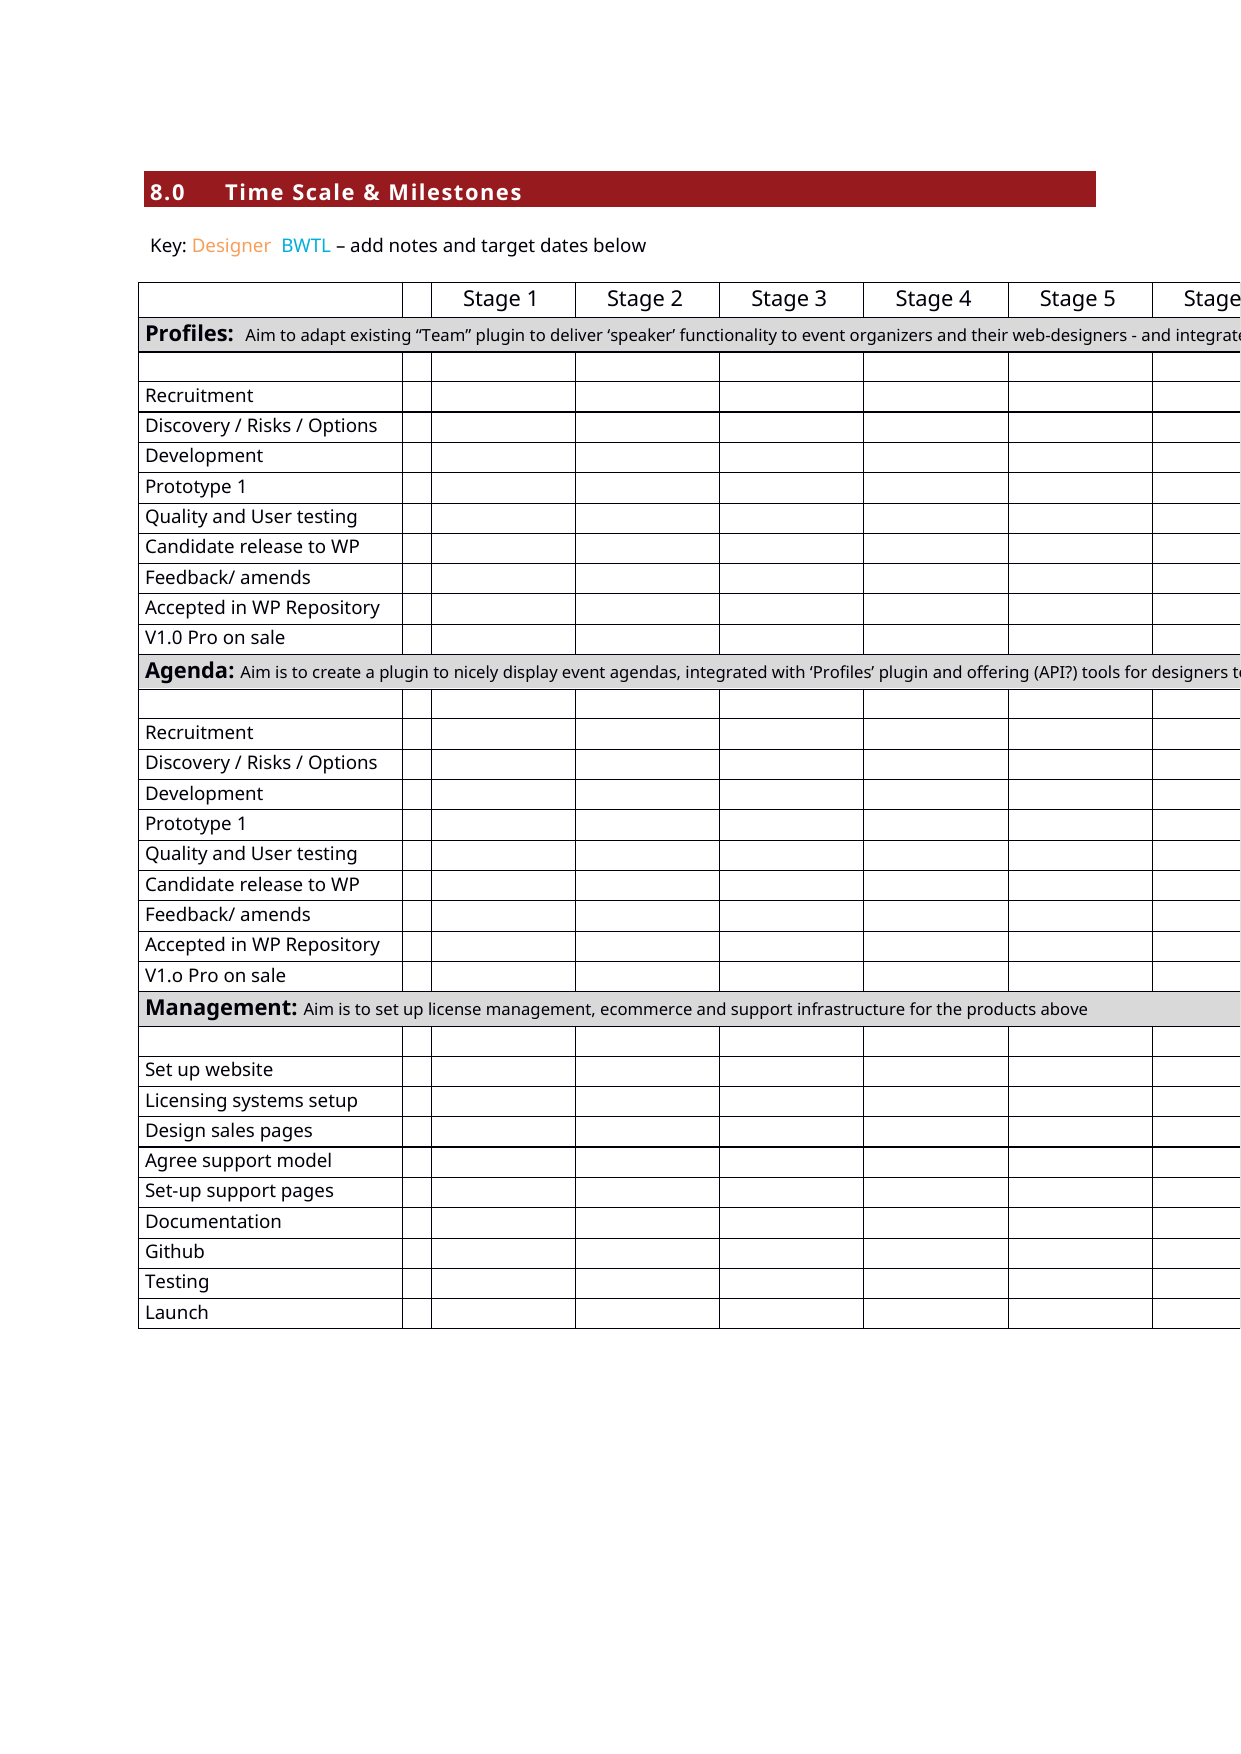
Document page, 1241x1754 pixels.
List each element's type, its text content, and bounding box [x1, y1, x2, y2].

table_cell Feedback/ amends [139, 901, 402, 931]
table_cell [1153, 382, 1240, 411]
table_cell [864, 1239, 1008, 1268]
table_cell [1009, 594, 1152, 624]
table_cell [1153, 962, 1240, 991]
table_cell [1153, 1239, 1240, 1268]
table_cell [1009, 750, 1152, 779]
table_cell [720, 841, 863, 870]
table_cell [1153, 1027, 1240, 1056]
table_cell Management: Aim is to set up license management, ecommerce and support infrastructure for the products above [139, 992, 1240, 1026]
table_cell [864, 382, 1008, 411]
table_cell [432, 1239, 575, 1268]
table_cell [576, 901, 719, 931]
table_cell [432, 504, 575, 533]
table_cell [403, 719, 431, 749]
table_cell [1009, 841, 1152, 870]
table_cell [864, 564, 1008, 593]
table_cell [432, 901, 575, 931]
table_cell [432, 871, 575, 900]
table_cell [720, 1148, 863, 1177]
table_cell Testing [139, 1269, 402, 1298]
table_cell [576, 1239, 719, 1268]
table_cell [403, 1269, 431, 1298]
table_cell [720, 932, 863, 961]
table_cell [403, 625, 431, 654]
table_cell [720, 719, 863, 749]
table_cell [576, 1117, 719, 1146]
table_cell [720, 625, 863, 654]
table_cell [576, 750, 719, 779]
table_cell [403, 810, 431, 839]
table_cell Quality and User testing [139, 504, 402, 533]
table_cell [864, 353, 1008, 381]
table_cell [403, 690, 431, 718]
table_cell [432, 1027, 575, 1056]
table_cell [403, 932, 431, 961]
table_cell Recruitment [139, 382, 402, 411]
table_cell [139, 353, 402, 381]
table_cell [864, 1087, 1008, 1116]
table_cell [576, 690, 719, 718]
table_cell [403, 1027, 431, 1056]
table_cell [864, 962, 1008, 991]
table_cell [1009, 504, 1152, 533]
table_cell [576, 534, 719, 563]
table_cell [576, 473, 719, 502]
table_cell [576, 1269, 719, 1298]
table_cell [432, 564, 575, 593]
table_cell [1153, 594, 1240, 624]
table_cell [1153, 353, 1240, 381]
table_cell [1009, 780, 1152, 809]
table_cell [576, 871, 719, 900]
table_cell [864, 504, 1008, 533]
table_cell [1009, 1087, 1152, 1116]
table_cell [864, 413, 1008, 442]
table_cell [864, 1208, 1008, 1237]
table_cell [403, 871, 431, 900]
table_cell [864, 750, 1008, 779]
table_cell [432, 625, 575, 654]
table_cell [864, 719, 1008, 749]
table_cell [576, 1027, 719, 1056]
table_cell [864, 1117, 1008, 1146]
table_cell Recruitment [139, 719, 402, 749]
table_cell [1153, 932, 1240, 961]
table_cell Documentation [139, 1208, 402, 1237]
table_cell [1009, 1057, 1152, 1086]
table_cell [1009, 382, 1152, 411]
table_cell Agree support model [139, 1148, 402, 1177]
table_cell Github [139, 1239, 402, 1268]
table_cell [403, 382, 431, 411]
table_cell [720, 1239, 863, 1268]
table_cell [1153, 871, 1240, 900]
table_cell Licensing systems setup [139, 1087, 402, 1116]
table_cell [1153, 1269, 1240, 1298]
table_cell [432, 841, 575, 870]
table_cell [1009, 871, 1152, 900]
table_cell [1009, 810, 1152, 839]
table_cell [864, 810, 1008, 839]
table_cell [432, 1117, 575, 1146]
table_cell [1009, 962, 1152, 991]
table_cell [720, 1299, 863, 1328]
table_cell [403, 780, 431, 809]
table_cell [403, 1239, 431, 1268]
table_cell Prototype 1 [139, 810, 402, 839]
table_header [403, 283, 431, 317]
table_cell [432, 443, 575, 472]
table_cell [576, 1299, 719, 1328]
table_cell [576, 443, 719, 472]
table_cell Agenda: Aim is to create a plugin to nicely display event agendas, integrated with ‘Profiles’ plugin and offering (API?) tools for designers to develop their own layouts [139, 655, 1240, 688]
table_cell [139, 690, 402, 718]
table_cell [1153, 443, 1240, 472]
table_cell [403, 504, 431, 533]
table_cell [403, 594, 431, 624]
table_cell [720, 690, 863, 718]
table_cell [720, 1178, 863, 1207]
table_cell [720, 901, 863, 931]
table_cell [432, 413, 575, 442]
table_cell [432, 962, 575, 991]
table_cell [576, 932, 719, 961]
table_cell [1153, 901, 1240, 931]
table_cell [720, 1027, 863, 1056]
table_cell V1.0 Pro on sale [139, 625, 402, 654]
table_cell [1009, 564, 1152, 593]
table_cell [864, 1027, 1008, 1056]
table_cell [1153, 1148, 1240, 1177]
table_cell [432, 1269, 575, 1298]
table_cell [576, 1208, 719, 1237]
table_cell [576, 625, 719, 654]
table_cell [576, 504, 719, 533]
table_header Stage 5 [1009, 283, 1152, 317]
table_cell [864, 1148, 1008, 1177]
table_cell [720, 871, 863, 900]
table_cell [720, 382, 863, 411]
table_cell [1009, 413, 1152, 442]
table_cell [1153, 719, 1240, 749]
table_cell [432, 382, 575, 411]
table_cell [1153, 1117, 1240, 1146]
table_cell [403, 1148, 431, 1177]
table_cell [432, 690, 575, 718]
table_cell [432, 1299, 575, 1328]
table_cell [864, 1178, 1008, 1207]
table_cell [1009, 473, 1152, 502]
table_cell [576, 353, 719, 381]
table_cell [720, 473, 863, 502]
table_cell [720, 1117, 863, 1146]
table_cell [1153, 1299, 1240, 1328]
table_cell [576, 1057, 719, 1086]
table_cell Profiles: Aim to adapt existing “Team” plugin to deliver ‘speaker’ functionality to event organizers and their web-designers - and integrate this with ‘Agenda’ plugin [139, 318, 1240, 351]
table_cell Design sales pages [139, 1117, 402, 1146]
table_cell [403, 750, 431, 779]
table_cell [1009, 901, 1152, 931]
table_cell [403, 1208, 431, 1237]
table_cell Candidate release to WP [139, 871, 402, 900]
table_cell [403, 353, 431, 381]
text Key: Designer BWTL – add notes and target dates below [150, 232, 1090, 258]
table_cell Launch [139, 1299, 402, 1328]
table_cell [1009, 1178, 1152, 1207]
table_cell [864, 473, 1008, 502]
table_cell [1153, 504, 1240, 533]
table_header [139, 283, 402, 317]
table_cell [1009, 1299, 1152, 1328]
table_header Stage 1 [432, 283, 575, 317]
table_cell [1009, 719, 1152, 749]
table_cell Candidate release to WP [139, 534, 402, 563]
table_cell [720, 750, 863, 779]
table_cell [864, 871, 1008, 900]
table_cell [576, 382, 719, 411]
table_cell [1153, 1178, 1240, 1207]
table_cell [576, 413, 719, 442]
table_cell [1009, 534, 1152, 563]
table_cell [403, 962, 431, 991]
table_cell [864, 841, 1008, 870]
table_cell [720, 504, 863, 533]
table_cell [432, 810, 575, 839]
table_cell [864, 780, 1008, 809]
table_cell V1.o Pro on sale [139, 962, 402, 991]
table_cell [432, 1057, 575, 1086]
table_cell Discovery / Risks / Options [139, 750, 402, 779]
table_cell [1153, 413, 1240, 442]
table_cell [576, 810, 719, 839]
table_cell [1153, 1057, 1240, 1086]
table_cell Set-up support pages [139, 1178, 402, 1207]
table_cell [432, 594, 575, 624]
table_cell [1009, 1208, 1152, 1237]
table_cell [576, 841, 719, 870]
table_cell [432, 780, 575, 809]
table_cell [403, 1299, 431, 1328]
table_cell [720, 1087, 863, 1116]
table_cell Development [139, 443, 402, 472]
table_cell [432, 750, 575, 779]
table_cell [403, 443, 431, 472]
table_cell [1009, 1117, 1152, 1146]
table_cell [720, 413, 863, 442]
table_cell [576, 564, 719, 593]
table_cell [720, 962, 863, 991]
table_cell Feedback/ amends [139, 564, 402, 593]
table_cell [864, 901, 1008, 931]
table_cell [403, 473, 431, 502]
table_cell [720, 353, 863, 381]
table_cell [720, 1208, 863, 1237]
table_cell [1153, 625, 1240, 654]
table_header Stage 4 [864, 283, 1008, 317]
table_cell [432, 1148, 575, 1177]
table_cell [403, 1057, 431, 1086]
table_cell [576, 780, 719, 809]
table_cell [1153, 564, 1240, 593]
table_cell [1153, 750, 1240, 779]
table_cell [432, 534, 575, 563]
table_cell [720, 594, 863, 624]
table_cell [403, 1117, 431, 1146]
table_cell [864, 625, 1008, 654]
table_cell [576, 1178, 719, 1207]
table_cell [576, 719, 719, 749]
table_cell [864, 534, 1008, 563]
table_cell [1009, 1239, 1152, 1268]
table_cell [403, 534, 431, 563]
table_cell Discovery / Risks / Options [139, 413, 402, 442]
table_cell [720, 810, 863, 839]
table_cell [432, 353, 575, 381]
table_cell [576, 962, 719, 991]
table_cell [1153, 1087, 1240, 1116]
table_cell [720, 1057, 863, 1086]
table_header Stage 3 [720, 283, 863, 317]
table_cell [1009, 1148, 1152, 1177]
table_cell [576, 1087, 719, 1116]
table_cell [403, 901, 431, 931]
table_cell [1009, 932, 1152, 961]
table_cell [576, 1148, 719, 1177]
table_cell [1153, 534, 1240, 563]
table_cell [720, 443, 863, 472]
table_cell [403, 413, 431, 442]
table_cell [432, 719, 575, 749]
table_cell [864, 1057, 1008, 1086]
table_cell [139, 1027, 402, 1056]
table_cell [432, 932, 575, 961]
table_cell [720, 564, 863, 593]
table_cell [1153, 780, 1240, 809]
table_cell Quality and User testing [139, 841, 402, 870]
table_cell Accepted in WP Repository [139, 932, 402, 961]
table_cell [1009, 625, 1152, 654]
table_cell [864, 443, 1008, 472]
table_cell [1153, 473, 1240, 502]
table_cell [864, 1269, 1008, 1298]
table_cell [403, 1087, 431, 1116]
table_cell [403, 564, 431, 593]
table_cell [864, 1299, 1008, 1328]
table_cell [1009, 443, 1152, 472]
table_cell [1009, 1269, 1152, 1298]
table_cell [720, 1269, 863, 1298]
table_cell [864, 932, 1008, 961]
table_cell [720, 534, 863, 563]
table_cell [432, 1208, 575, 1237]
table_cell [432, 1178, 575, 1207]
table_cell [1009, 1027, 1152, 1056]
table_cell [1153, 1208, 1240, 1237]
table_header Stage 2 [576, 283, 719, 317]
subtitle 8.0 Time Scale & Milestones [150, 177, 1090, 207]
table_cell [576, 594, 719, 624]
table_cell [432, 473, 575, 502]
table_cell [1153, 810, 1240, 839]
table_cell Prototype 1 [139, 473, 402, 502]
table_cell [1153, 690, 1240, 718]
table_cell [864, 690, 1008, 718]
table_cell [864, 594, 1008, 624]
table_cell [720, 780, 863, 809]
table_cell Development [139, 780, 402, 809]
table_cell Set up website [139, 1057, 402, 1086]
table_cell [432, 1087, 575, 1116]
table_cell [1153, 841, 1240, 870]
table_cell [403, 1178, 431, 1207]
table_cell [403, 841, 431, 870]
table_cell [1009, 353, 1152, 381]
table_cell Accepted in WP Repository [139, 594, 402, 624]
table_cell [1009, 690, 1152, 718]
table_header Stage 6 [1153, 283, 1240, 317]
